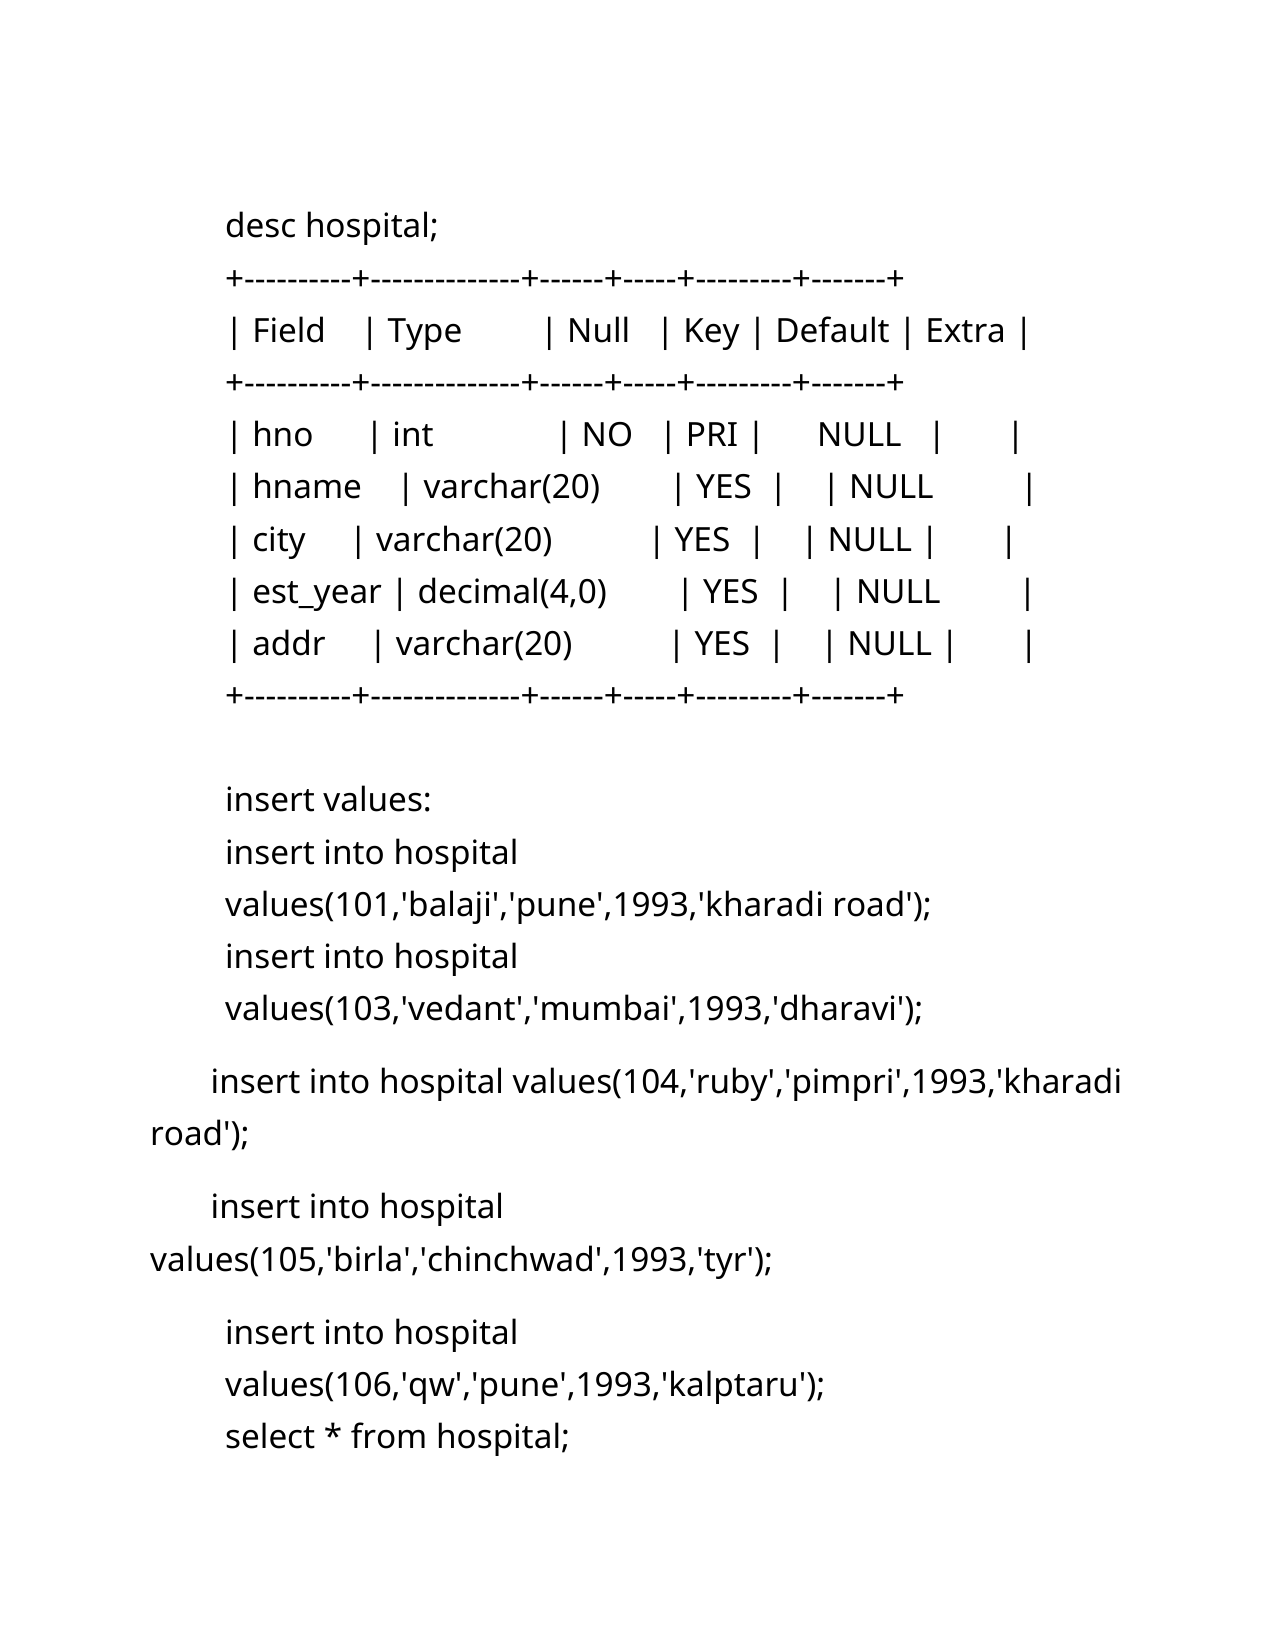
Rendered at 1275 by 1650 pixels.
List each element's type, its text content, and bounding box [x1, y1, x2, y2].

list | city | varchar(20) | YES | | NULL | | [225, 515, 1125, 561]
list insert into hospital values(106,'qw','pune',1993,'kalptaru'); [225, 1308, 1125, 1406]
list | est_year | decimal(4,0) | YES | | NULL | [225, 567, 1125, 613]
list | addr | varchar(20) | YES | | NULL | | [225, 620, 1125, 665]
list | hno | int | NO | PRI | NULL | | [225, 411, 1125, 456]
list | Field | Type | Null | Key | Default | Extra | [225, 307, 1125, 352]
list +----------+--------------+------+-----+---------+-------+ [225, 359, 1125, 404]
list insert values: [225, 776, 1125, 822]
list +----------+--------------+------+-----+---------+-------+ [225, 672, 1125, 717]
list insert into hospital values(103,'vedant','mumbai',1993,'dharavi'); [225, 933, 1125, 1030]
text insert into hospital values(104,'ruby','pimpri',1993,'kharadi road'); [150, 1058, 1125, 1156]
list select * from hospital; [225, 1413, 1125, 1458]
text insert into hospital values(105,'birla','chinchwad',1993,'tyr'); [150, 1183, 1125, 1281]
list +----------+--------------+------+-----+---------+-------+ [225, 254, 1125, 300]
list desc hospital; [225, 202, 1125, 248]
list insert into hospital values(101,'balaji','pune',1993,'kharadi road'); [225, 828, 1125, 926]
list | hname | varchar(20) | YES | | NULL | [225, 463, 1125, 508]
